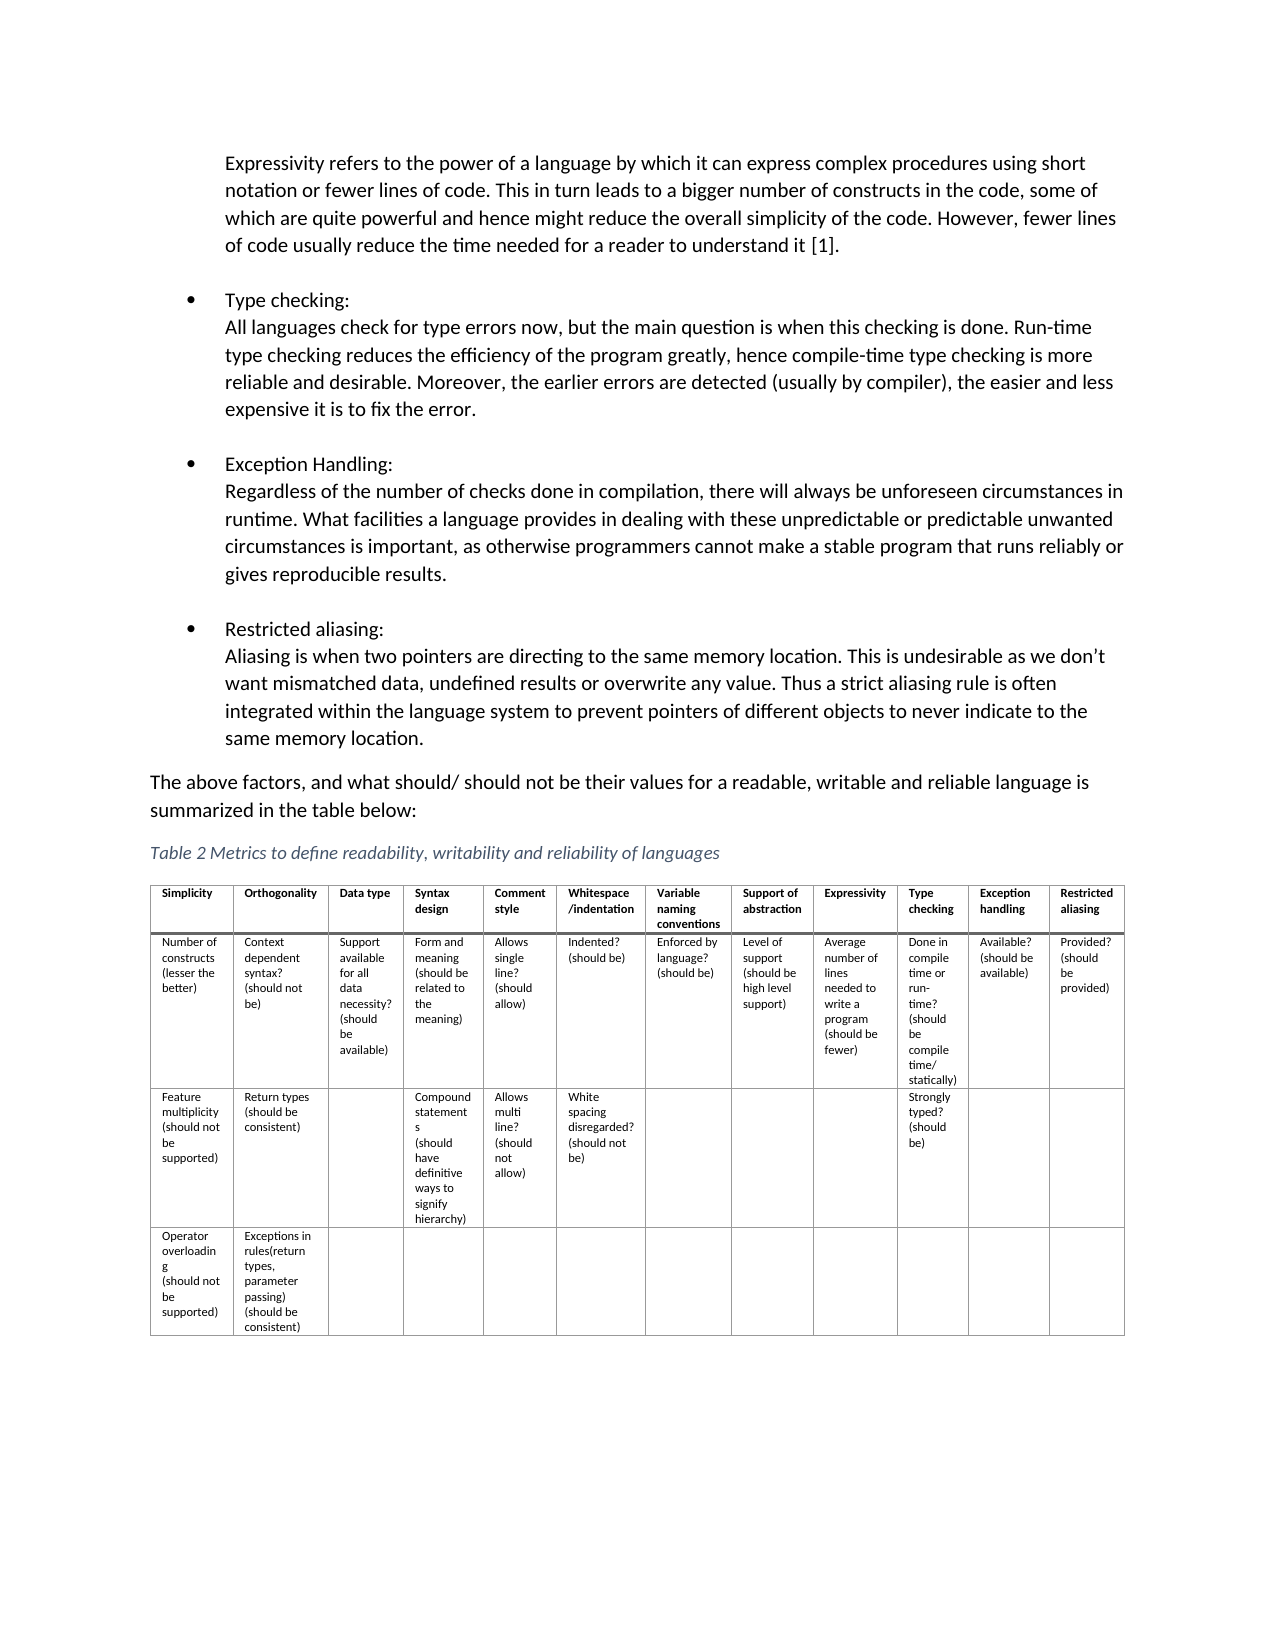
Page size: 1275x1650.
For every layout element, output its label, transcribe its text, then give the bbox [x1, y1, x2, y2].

table_cell [329, 1089, 403, 1227]
table_header Orthogonality [234, 886, 328, 932]
table_header Syntax design [404, 886, 483, 932]
table_cell Allows multi line? (should not allow) [484, 1089, 556, 1227]
table_cell [404, 1228, 483, 1335]
table_cell Return types (should be consistent) [234, 1089, 328, 1227]
text Table 2 Metrics to define readability, writability and reliability of languages [150, 841, 1125, 864]
table_cell [814, 1228, 897, 1335]
list All languages check for type errors now, but the main question is when this checking is done. Run-time type checking reduces the efficiency of the program greatly, hence compile-time type checking is more reliable and desirable. Moreover, the earlier errors are detected (usually by compiler), the easier and less expensive it is to fix the error. [225, 314, 1125, 422]
table_cell Context dependent syntax? (should not be) [234, 935, 328, 1088]
table_cell [969, 1228, 1049, 1335]
list Expressivity refers to the power of a language by which it can express complex procedures using short notation or fewer lines of code. This in turn leads to a bigger number of constructs in the code, some of which are quite powerful and hence might reduce the overall simplicity of the code. However, fewer lines of code usually reduce the time needed for a reader to understand it [1]. [225, 150, 1125, 258]
table_cell Average number of lines needed to write a program (should be fewer) [814, 935, 897, 1088]
table_header Simplicity [151, 886, 233, 932]
table_cell Number of constructs (lesser the better) [151, 935, 233, 1088]
table_cell [1050, 1228, 1124, 1335]
table_cell [1050, 1089, 1124, 1227]
table_cell [484, 1228, 556, 1335]
table_cell [557, 1228, 645, 1335]
list Exception Handling: [187, 451, 1125, 477]
table_cell Indented? (should be) [557, 935, 645, 1088]
table_cell [646, 1089, 731, 1227]
table_cell Strongly typed? (should be) [898, 1089, 968, 1227]
table_cell [969, 1089, 1049, 1227]
text The above factors, and what should/ should not be their values for a readable, writable and reliable language is summarized in the table below: [150, 769, 1125, 822]
table_header Exception handling [969, 886, 1049, 932]
table_cell [329, 1228, 403, 1335]
table_cell Available? (should be available) [969, 935, 1049, 1088]
table_cell Form and meaning (should be related to the meaning) [404, 935, 483, 1088]
table_cell [732, 1089, 813, 1227]
table_cell Done in compile time or run-time? (should be compile time/ statically) [898, 935, 968, 1088]
table_cell Compound statements (should have definitive ways to signify hierarchy) [404, 1089, 483, 1227]
table_cell Enforced by language? (should be) [646, 935, 731, 1088]
table_cell Operator overloading (should not be supported) [151, 1228, 233, 1335]
list Type checking: [187, 287, 1125, 312]
table_cell [732, 1228, 813, 1335]
table_header Restricted aliasing [1050, 886, 1124, 932]
table_cell [646, 1228, 731, 1335]
table_header Whitespace /indentation [557, 886, 645, 932]
table_cell Exceptions in rules(return types, parameter passing) (should be consistent) [234, 1228, 328, 1335]
table_header Expressivity [814, 886, 897, 932]
table_header Type checking [898, 886, 968, 932]
table_header Comment style [484, 886, 556, 932]
list Aliasing is when two pointers are directing to the same memory location. This is undesirable as we don’t want mismatched data, undefined results or overwrite any value. Thus a strict aliasing rule is often integrated within the language system to prevent pointers of different objects to never indicate to the same memory location. [225, 643, 1125, 751]
list Regardless of the number of checks done in compilation, there will always be unforeseen circumstances in runtime. What facilities a language provides in dealing with these unpredictable or predictable unwanted circumstances is important, as otherwise programmers cannot make a stable program that runs reliably or gives reproducible results. [225, 479, 1125, 586]
table_cell Provided? (should be provided) [1050, 935, 1124, 1088]
table_header Data type [329, 886, 403, 932]
table_cell Allows single line? (should allow) [484, 935, 556, 1088]
table_cell [814, 1089, 897, 1227]
table_header Variable naming conventions [646, 886, 731, 932]
table_cell Feature multiplicity (should not be supported) [151, 1089, 233, 1227]
table_header Support of abstraction [732, 886, 813, 932]
table_cell [898, 1228, 968, 1335]
table_cell White spacing disregarded? (should not be) [557, 1089, 645, 1227]
table_cell Level of support (should be high level support) [732, 935, 813, 1088]
table_cell Support available for all data necessity? (should be available) [329, 935, 403, 1088]
list Restricted aliasing: [187, 616, 1125, 641]
